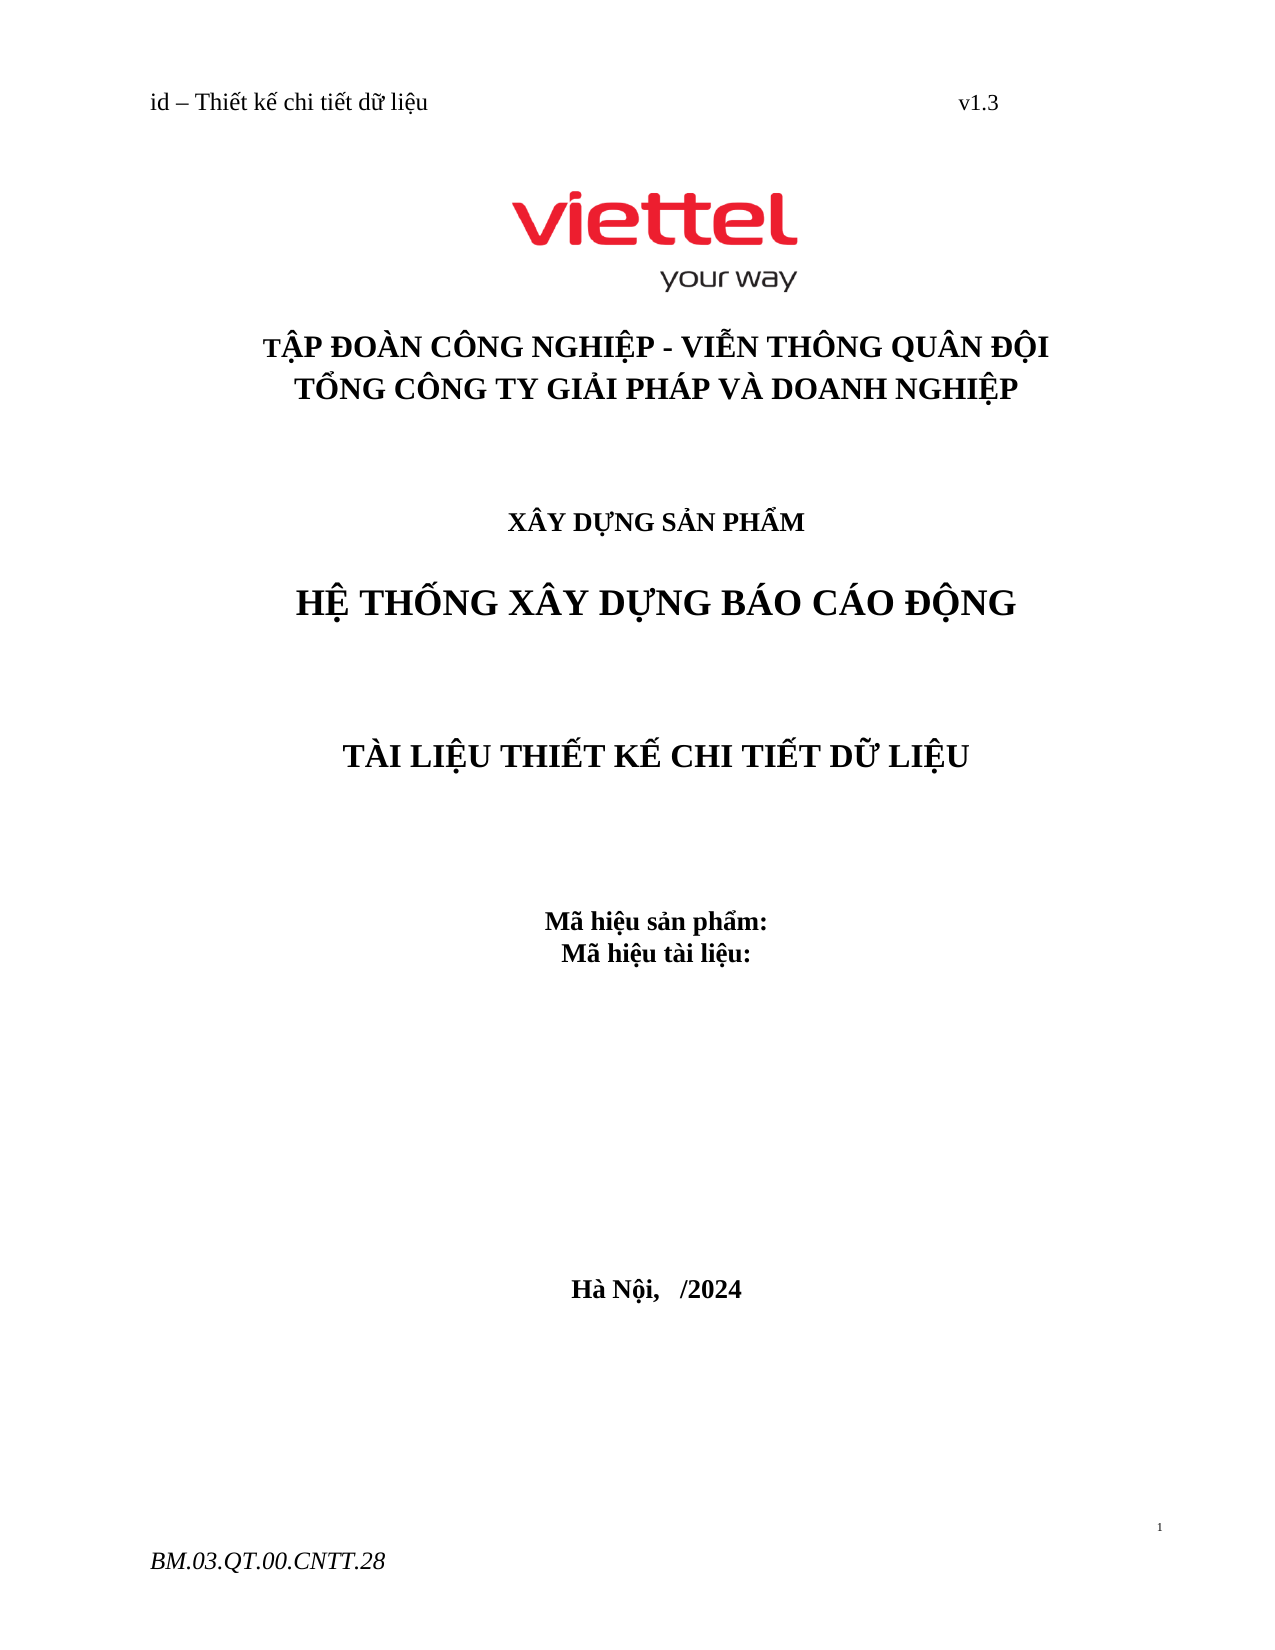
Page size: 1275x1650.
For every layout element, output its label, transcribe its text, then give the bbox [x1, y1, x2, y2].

text TẬP ĐOÀN CÔNG NGHIỆP - VIỄN THÔNG QUÂN ĐỘI [150, 328, 1162, 364]
text TÀI LIỆU THIẾT KẾ CHI TIẾT DỮ LIỆU [150, 736, 1162, 774]
text Mã hiệu sản phẩm: [150, 906, 1162, 937]
text XÂY DỰNG SẢN PHẨM [150, 506, 1162, 537]
picture [497, 153, 815, 316]
text Hà Nội, /2024 [150, 1273, 1162, 1304]
text TỔNG CÔNG TY GIẢI PHÁP VÀ DOANH NGHIỆP [150, 370, 1162, 406]
text HỆ THỐNG XÂY DỰNG BÁO CÁO ĐỘNG [150, 581, 1162, 624]
text Mã hiệu tài liệu: [150, 937, 1162, 968]
